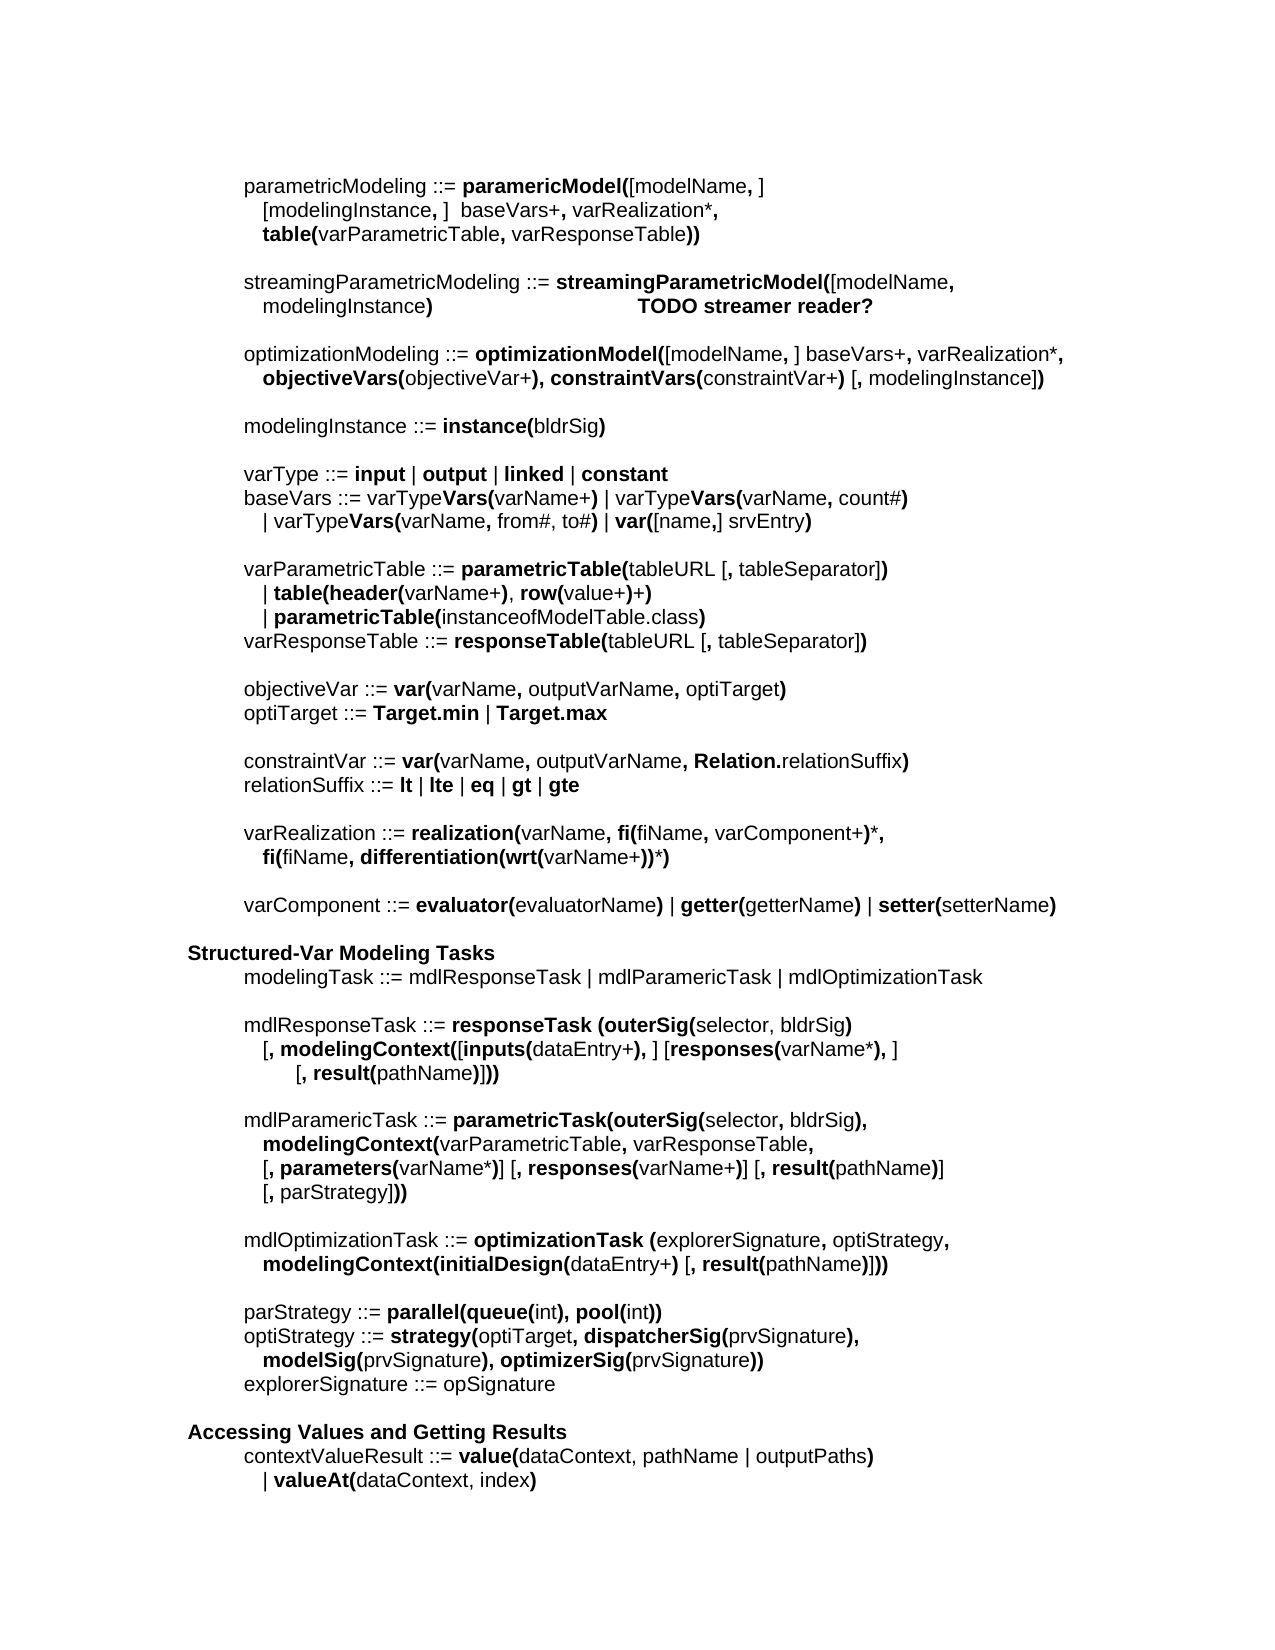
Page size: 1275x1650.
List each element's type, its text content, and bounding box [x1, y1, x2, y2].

text mdlParamericTask ::= parametricTask(outerSig(selector, bldrSig), [221, 1108, 1087, 1132]
text table(varParametricTable, varResponseTable)) [187, 222, 1087, 246]
text Structured-Var Modeling Tasks [187, 941, 1087, 964]
text [, result(pathName)])) [221, 1060, 1087, 1084]
text optiStrategy ::= strategy(optiTarget, dispatcherSig(prvSignature), [221, 1324, 1087, 1348]
text parametricModeling ::= paramericModel([modelName, ] [187, 174, 1087, 198]
text fi(fiName, differentiation(wrt(varName+))*) [187, 845, 1087, 869]
text parStrategy ::= parallel(queue(int), pool(int)) [187, 1300, 1087, 1324]
text constraintVar ::= var(varName, outputVarName, Relation.relationSuffix) [187, 749, 1087, 773]
text modelingInstance ::= instance(bldrSig) [187, 413, 1087, 437]
text modelingContext(varParametricTable, varResponseTable, [221, 1132, 1087, 1156]
text | parametricTable(instanceofModelTable.class) [187, 605, 1087, 629]
text streamingParametricModeling ::= streamingParametricModel([modelName, [187, 270, 1087, 294]
text | varTypeVars(varName, from#, to#) | var([name,] srvEntry) [187, 509, 1087, 533]
text [, parStrategy])) [221, 1180, 1087, 1204]
text explorerSignature ::= opSignature [187, 1372, 1087, 1396]
text varParametricTable ::= parametricTable(tableURL [, tableSeparator]) [187, 557, 1087, 581]
text mdlOptimizationTask ::= optimizationTask (explorerSignature, optiStrategy, [221, 1228, 1087, 1252]
text optiTarget ::= Target.min | Target.max [187, 701, 1087, 725]
text optimizationModeling ::= optimizationModel([modelName, ] baseVars+, varRealization*, [187, 342, 1087, 366]
text varType ::= input | output | linked | constant [187, 461, 1087, 485]
text | valueAt(dataContext, index) [187, 1468, 1087, 1492]
text | table(header(varName+), row(value+)+) [187, 581, 1087, 605]
text varRealization ::= realization(varName, fi(fiName, varComponent+)*, [187, 821, 1087, 845]
text [modelingInstance, ] baseVars+, varRealization*, [187, 198, 1087, 222]
text contextValueResult ::= value(dataContext, pathName | outputPaths) [187, 1444, 1087, 1468]
text [, parameters(varName*)] [, responses(varName+)] [, result(pathName)] [221, 1156, 1087, 1180]
text objectiveVars(objectiveVar+), constraintVars(constraintVar+) [, modelingInstance]) [187, 366, 1087, 389]
text objectiveVar ::= var(varName, outputVarName, optiTarget) [187, 677, 1087, 701]
text [, modelingContext([inputs(dataEntry+), ] [responses(varName*), ] [221, 1036, 1087, 1060]
text modelSig(prvSignature), optimizerSig(prvSignature)) [187, 1348, 1087, 1372]
text modelingContext(initialDesign(dataEntry+) [, result(pathName)])) [221, 1252, 1087, 1276]
text relationSuffix ::= lt | lte | eq | gt | gte [187, 773, 1087, 797]
text varResponseTable ::= responseTable(tableURL [, tableSeparator]) [187, 629, 1087, 653]
text varComponent ::= evaluator(evaluatorName) | getter(getterName) | setter(setterName) [187, 893, 1087, 917]
text Accessing Values and Getting Results [187, 1420, 1087, 1444]
text mdlResponseTask ::= responseTask (outerSig(selector, bldrSig) [221, 1012, 1087, 1036]
text baseVars ::= varTypeVars(varName+) | varTypeVars(varName, count#) [187, 485, 1087, 509]
text modelingTask ::= mdlResponseTask | mdlParamericTask | mdlOptimizationTask [187, 964, 1087, 988]
text modelingInstance) TODO streamer reader? [187, 294, 1087, 318]
